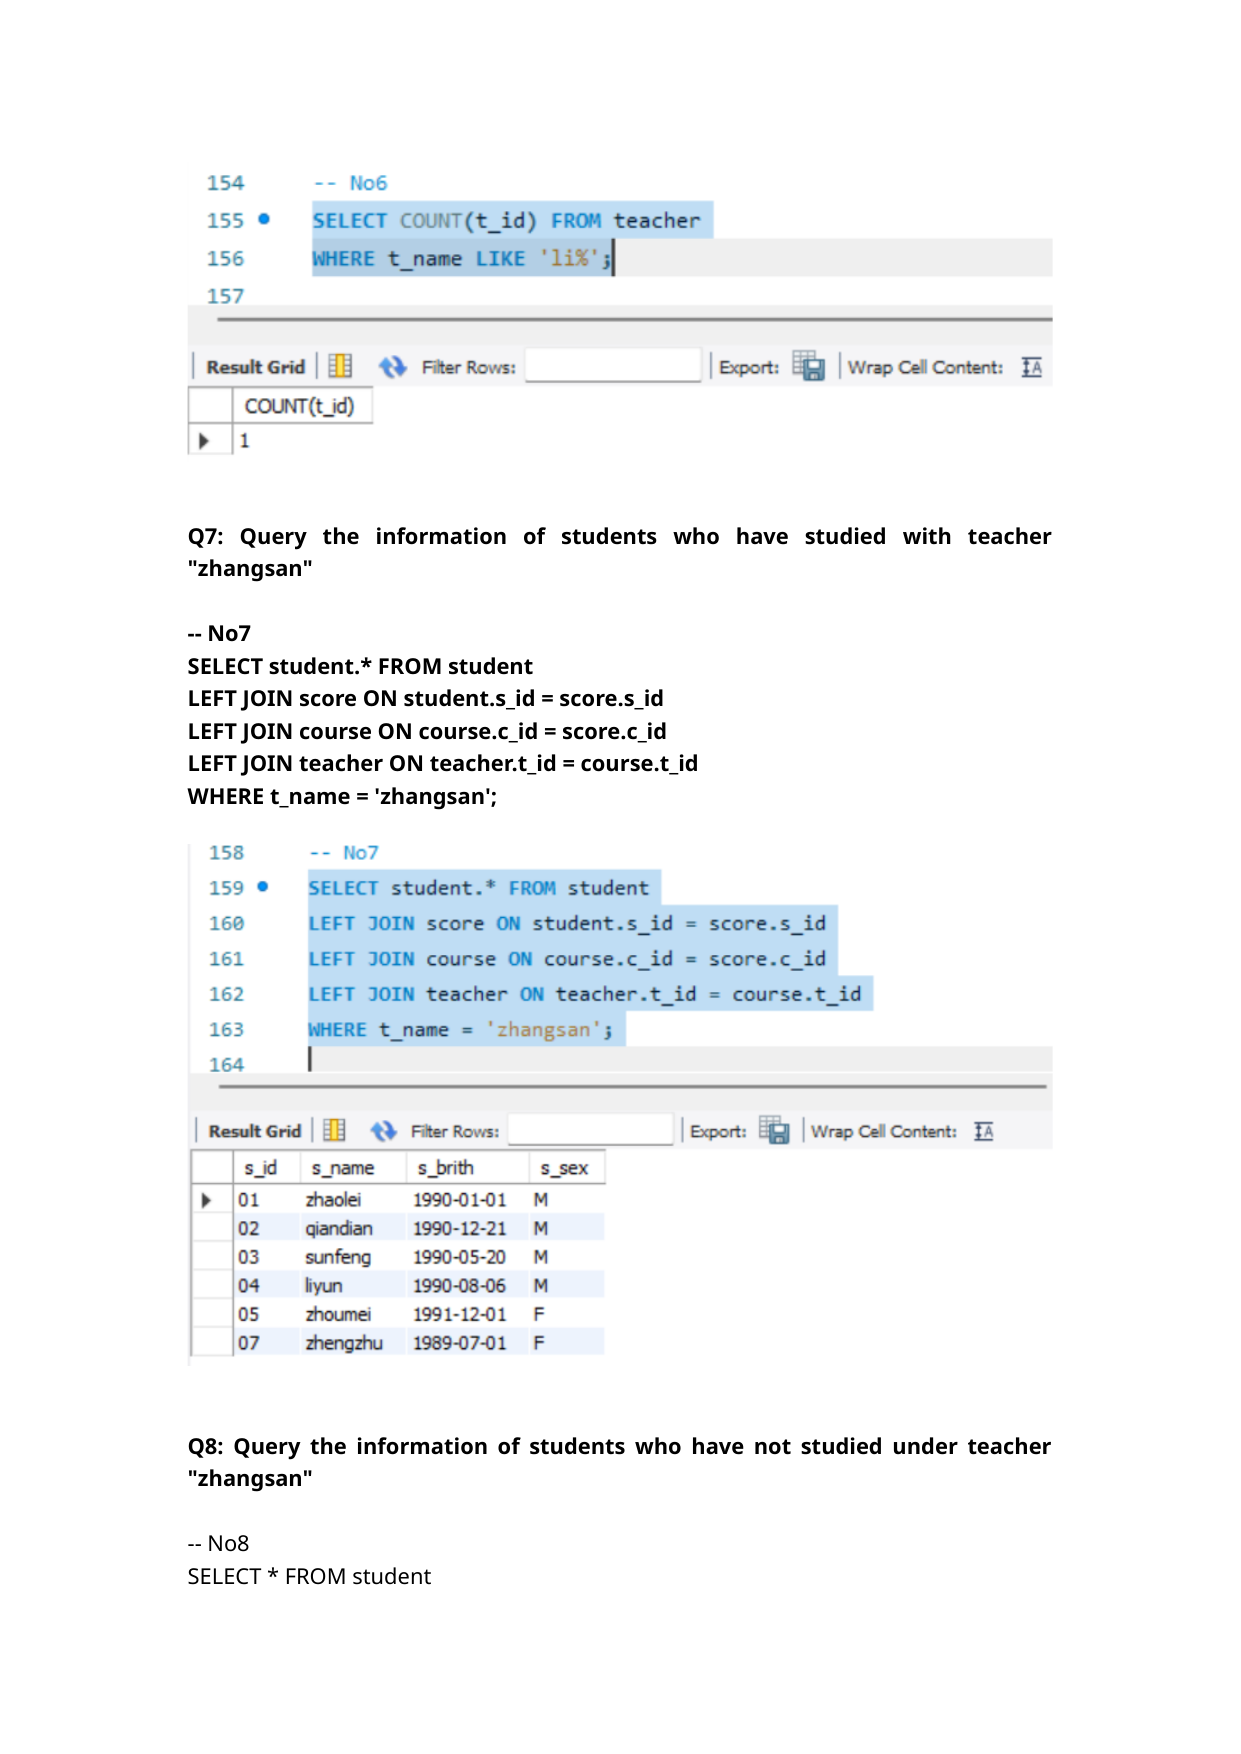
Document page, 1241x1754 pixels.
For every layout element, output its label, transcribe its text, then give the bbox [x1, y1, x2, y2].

text SELECT student.* FROM student [187, 649, 1053, 682]
text SELECT * FROM student [187, 1559, 1053, 1592]
text LEFT JOIN teacher ON teacher.t_id = course.t_id [187, 747, 1053, 779]
text Q7: Query the information of students who have studied with teacher "zhangsan" [187, 519, 1053, 584]
text LEFT JOIN course ON course.c_id = score.c_id [187, 714, 1053, 747]
text -- No8 [187, 1527, 1053, 1559]
text WHERE t_name = 'zhangsan'; [187, 779, 1053, 812]
text -- No7 [187, 617, 1053, 649]
text Q8: Query the information of students who have not studied under teacher "zhangsan" [187, 1429, 1053, 1494]
picture [187, 844, 1053, 1366]
text LEFT JOIN score ON student.s_id = score.s_id [187, 682, 1053, 714]
picture [187, 162, 1053, 462]
